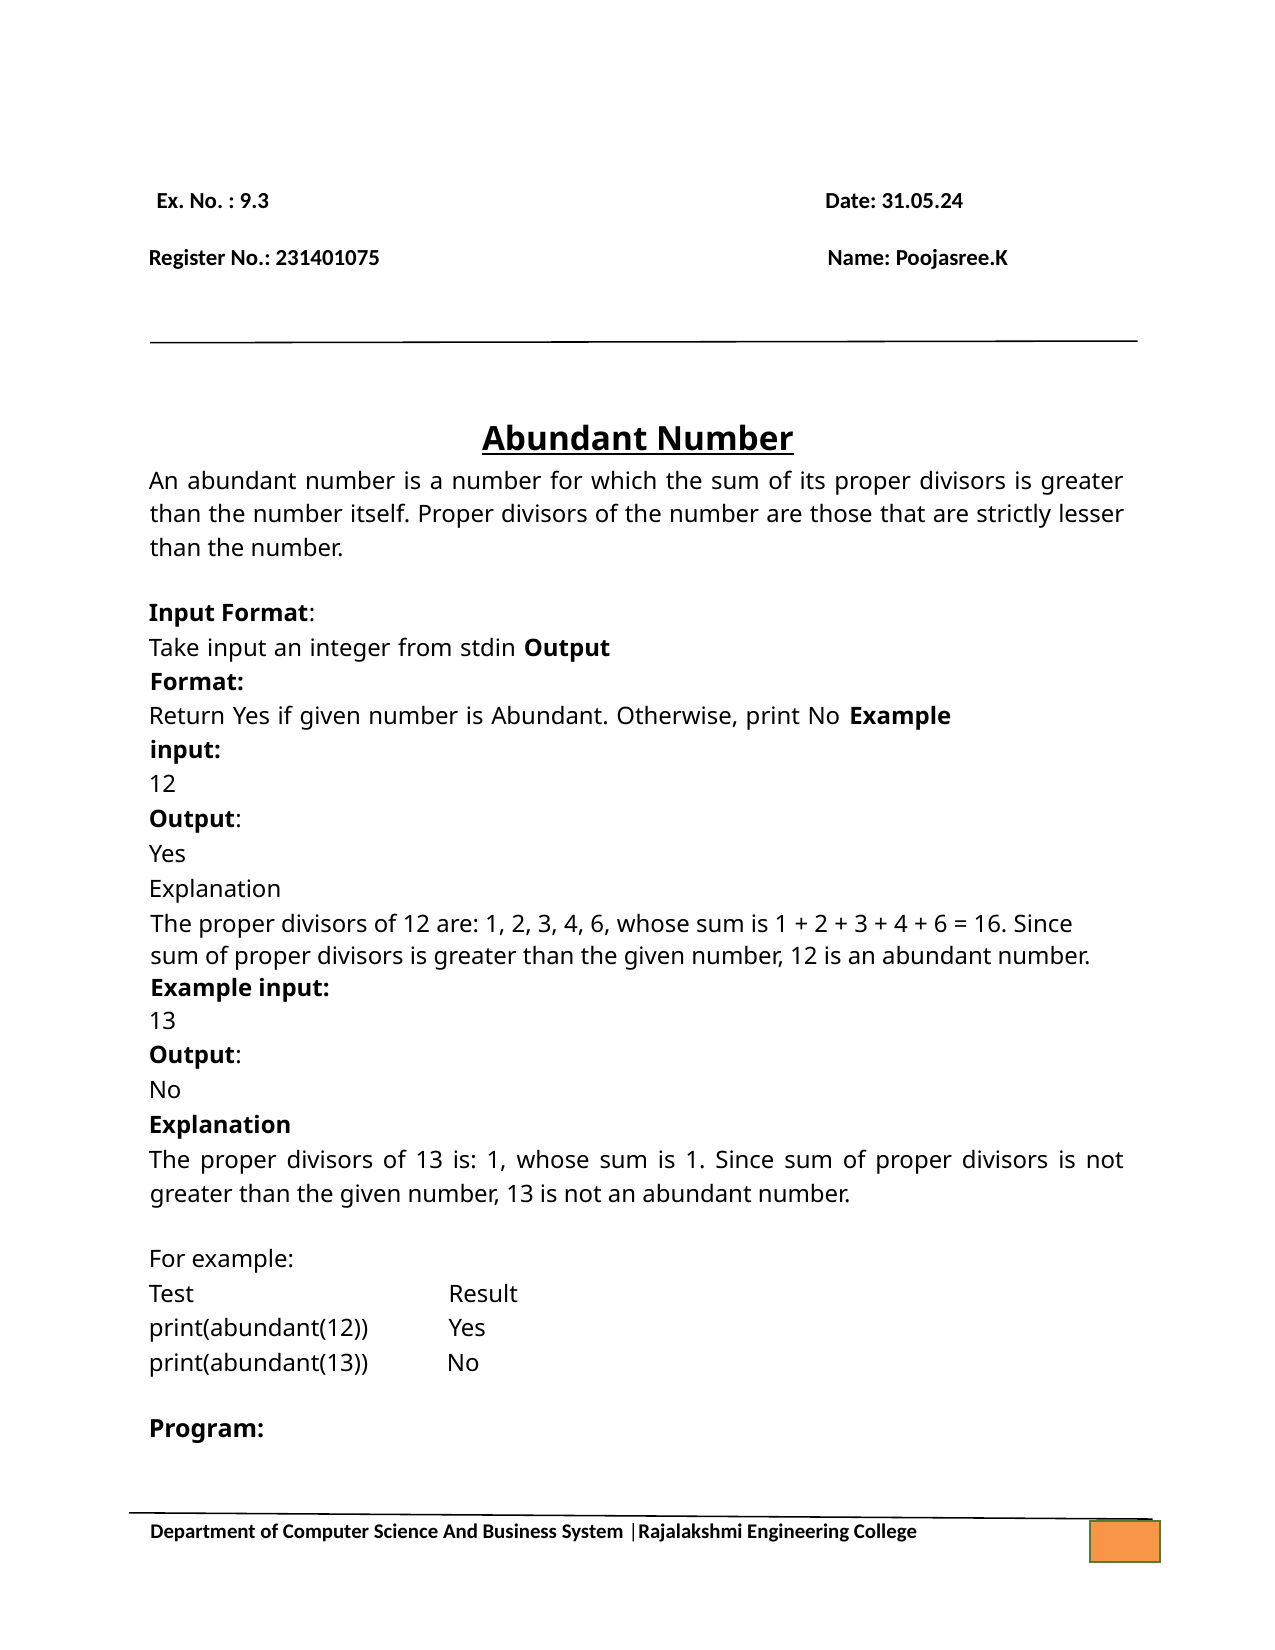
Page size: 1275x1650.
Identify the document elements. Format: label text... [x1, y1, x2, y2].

text 13 [148, 1003, 1125, 1036]
text Test Result [148, 1276, 1125, 1309]
subtitle Abundant Number [150, 415, 1125, 460]
text The proper divisors of 12 are: 1, 2, 3, 4, 6, whose sum is 1 + 2 + 3 + 4 + 6 = 16. Since sum of proper divisors is greater than the given number, 12 is an abundant number. Example input: [150, 907, 1125, 1003]
text For example: [148, 1242, 1125, 1274]
text print(abundant(12)) Yes [148, 1311, 1125, 1344]
text Output: [148, 802, 1125, 834]
text Explanation [148, 1108, 1125, 1141]
text Take input an integer from stdin Output Format: [148, 631, 610, 697]
text Program: [148, 1411, 1125, 1445]
text Ex. No. : 9.3 Date: 31.05.24 [150, 186, 1125, 214]
text Explanation [148, 872, 1125, 904]
text Input Format: [148, 596, 1125, 628]
text 12 [148, 767, 1125, 800]
text print(abundant(13)) No [148, 1346, 1125, 1378]
text No [148, 1073, 1125, 1106]
text Yes [148, 837, 1125, 870]
text An abundant number is a number for which the sum of its proper divisors is greater than the number itself. Proper divisors of the number are those that are strictly lesser than the number. [148, 464, 1125, 563]
text Register No.: 231401075 Name: Poojasree.K [148, 243, 1125, 271]
text Output: [148, 1038, 1125, 1071]
text Return Yes if given number is Abundant. Otherwise, print No Example input: [148, 699, 951, 765]
text The proper divisors of 13 is: 1, whose sum is 1. Since sum of proper divisors is not greater than the given number, 13 is not an abundant number. [148, 1143, 1125, 1209]
